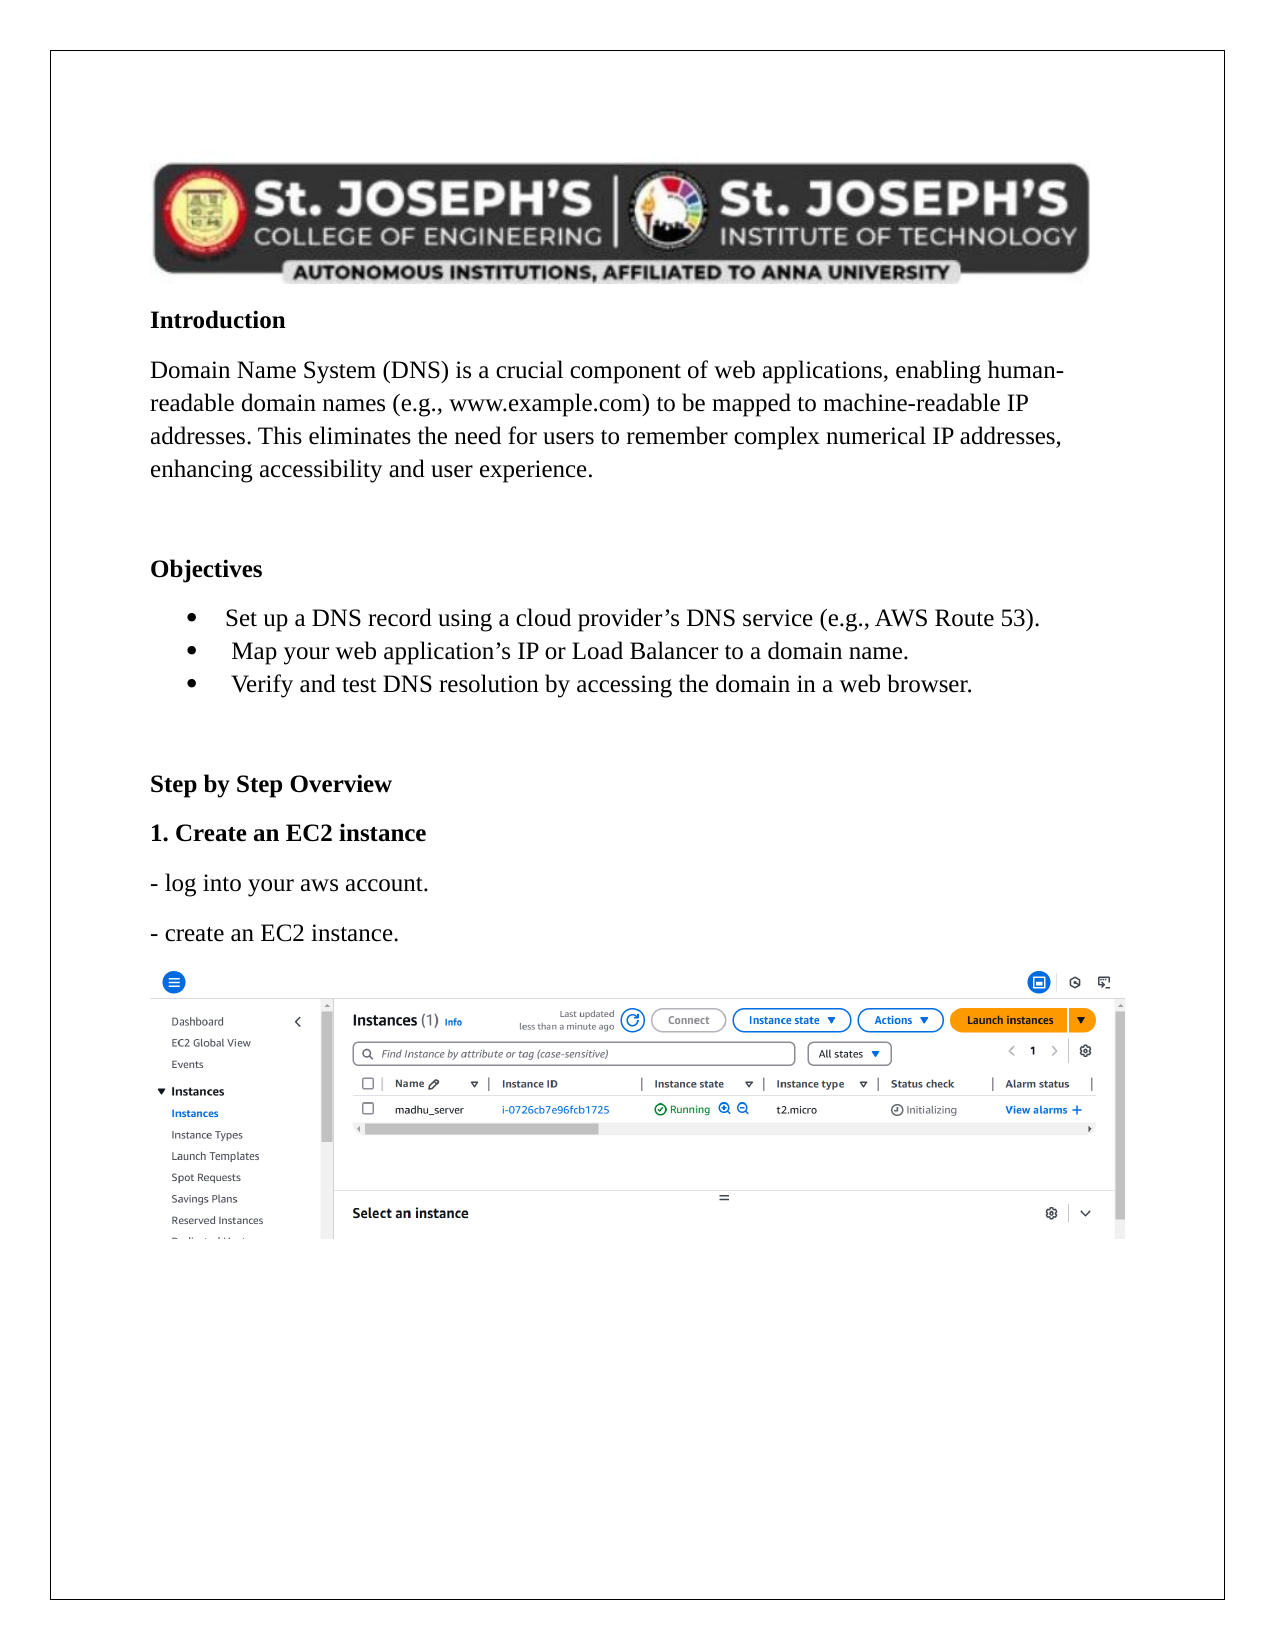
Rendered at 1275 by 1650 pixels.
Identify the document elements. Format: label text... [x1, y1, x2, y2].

text 1. Create an EC2 instance [150, 818, 1125, 847]
text - create an EC2 instance. [150, 918, 1125, 947]
text - log into your aws account. [150, 868, 1125, 897]
text Domain Name System (DNS) is a crucial component of web applications, enabling human-readable domain names (e.g., www.example.com) to be mapped to machine-readable IP addresses. This eliminates the need for users to remember complex numerical IP addresses, enhancing accessibility and user experience. [150, 355, 1125, 483]
text Step by Step Overview [150, 769, 1125, 797]
list Map your web application’s IP or Load Balancer to a domain name. [187, 636, 1125, 665]
text Introduction [150, 306, 1125, 334]
list Verify and test DNS resolution by accessing the domain in a web browser. [187, 669, 1125, 698]
text Objectives [150, 554, 1125, 582]
list Set up a DNS record using a cloud provider’s DNS service (e.g., AWS Route 53). [187, 603, 1125, 632]
picture [150, 967, 1125, 1239]
picture [150, 150, 1090, 284]
